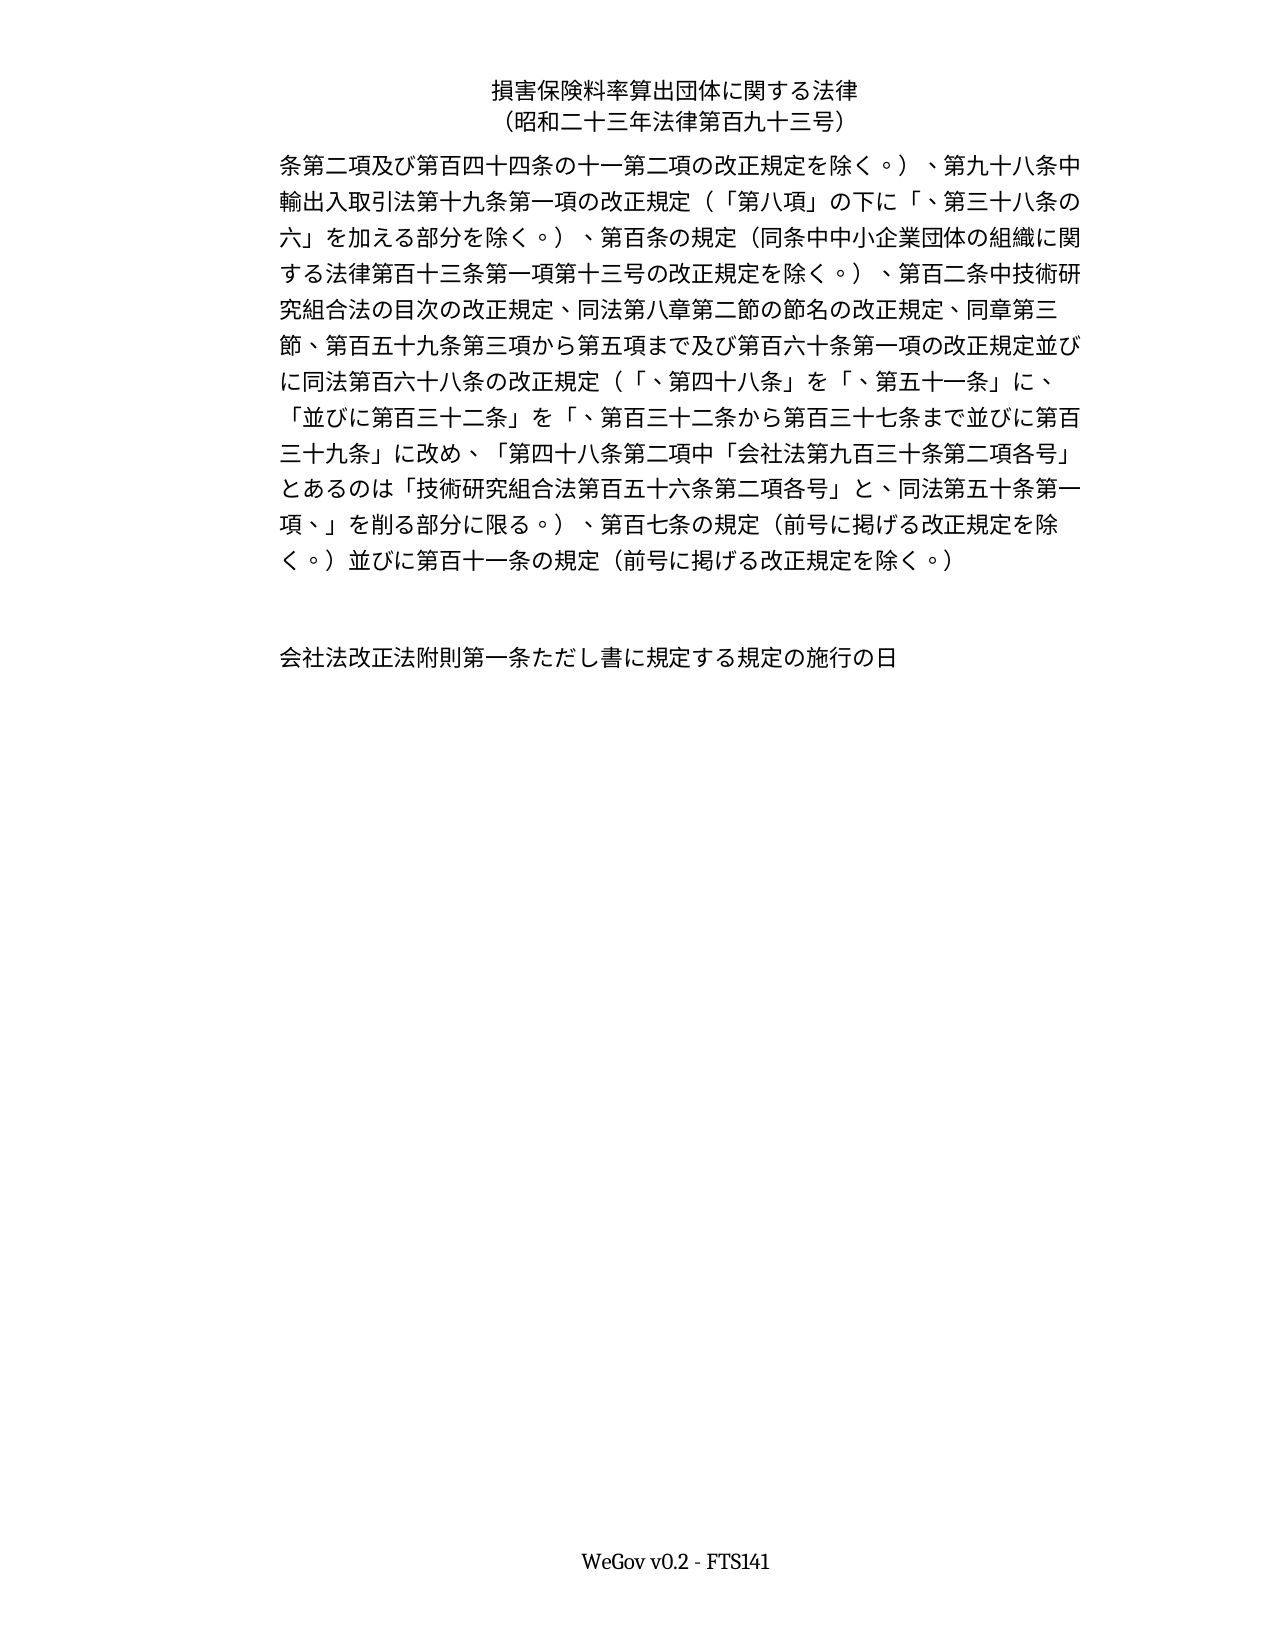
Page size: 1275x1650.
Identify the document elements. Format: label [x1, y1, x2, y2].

list [242, 150, 1087, 673]
